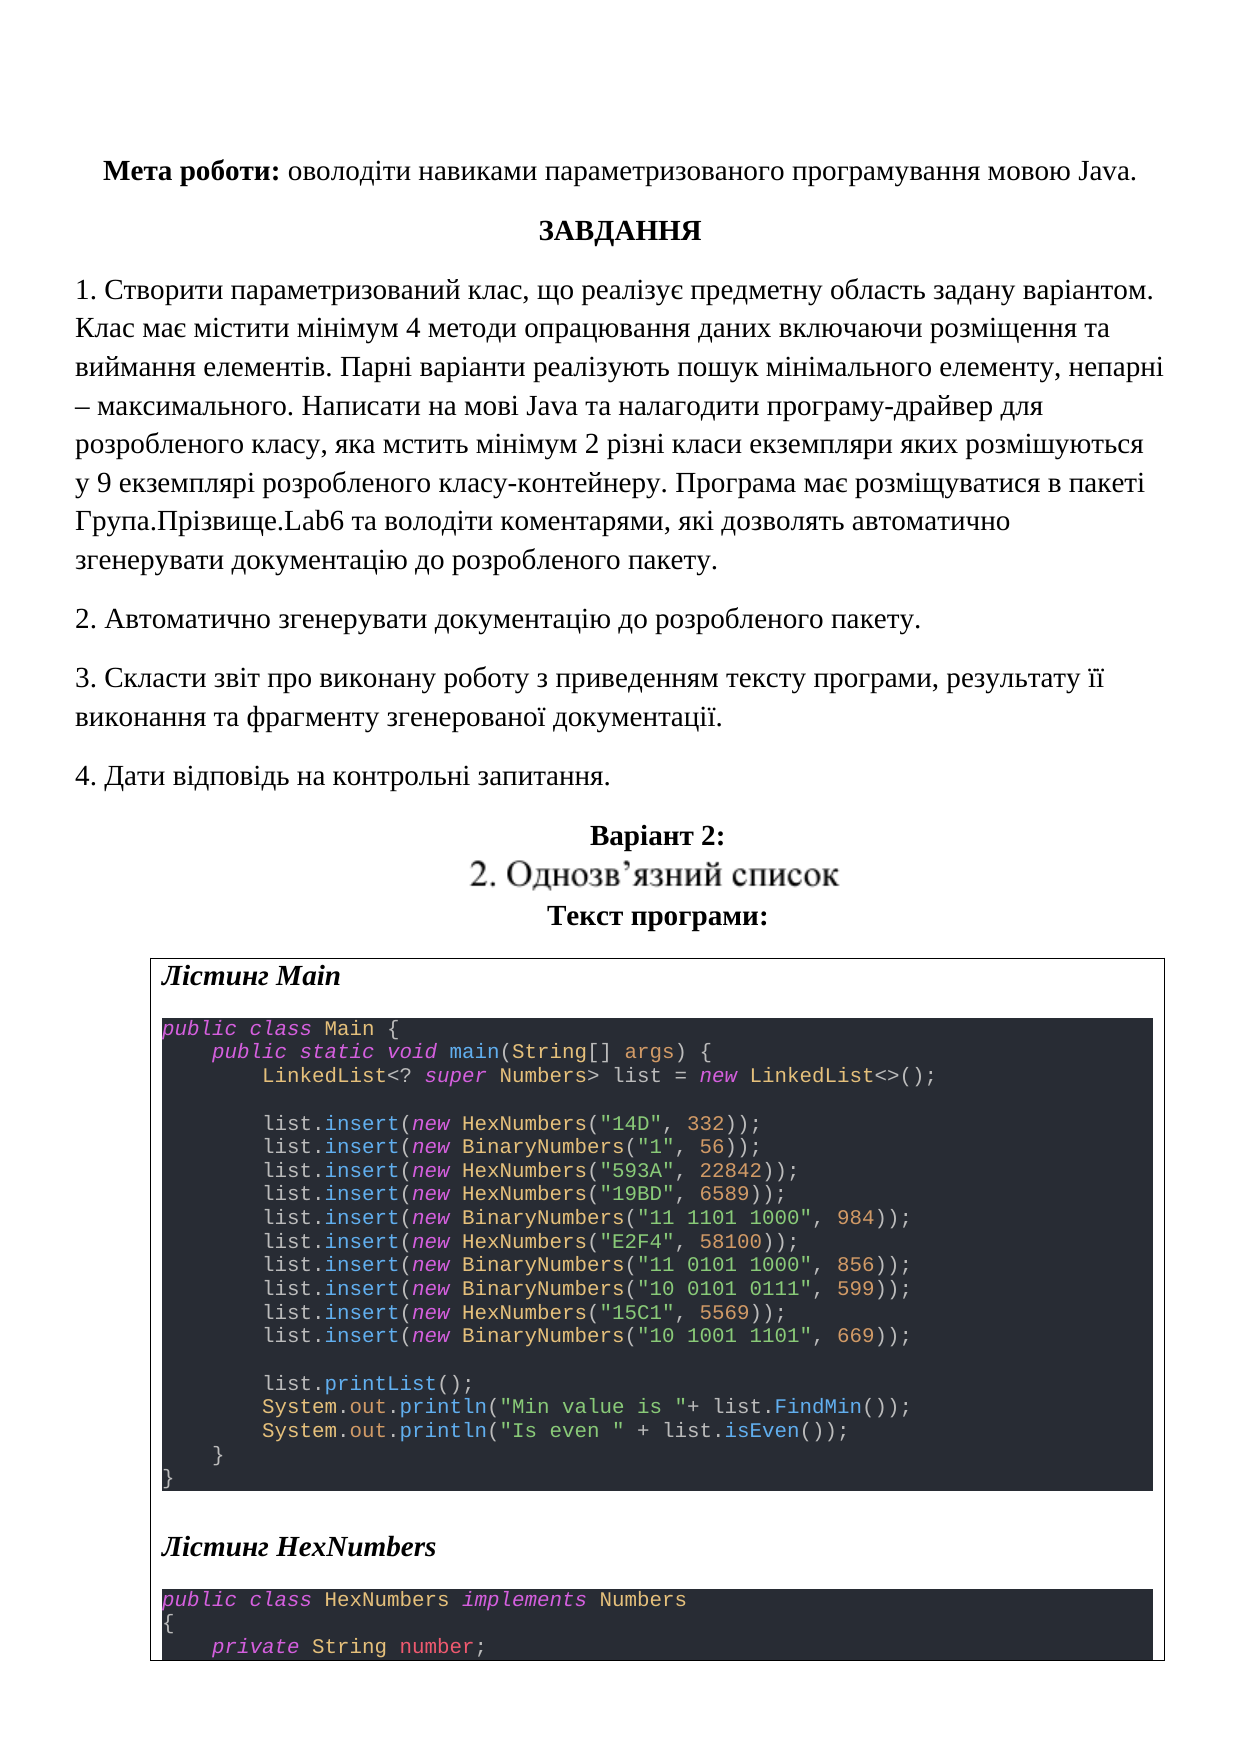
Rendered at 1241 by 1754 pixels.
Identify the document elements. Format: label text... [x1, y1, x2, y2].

text Мета роботи: оволодіти навиками параметризованого програмування мовою Java. [75, 153, 1165, 187]
text 4. Дати відповідь на контрольні запитання. [75, 758, 1165, 792]
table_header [151, 959, 1164, 1660]
list Текст програми: [150, 898, 1165, 932]
text 1. Створити параметризований клас, що реалізує предметну область задану варіантом. Клас має містити мінімум 4 методи опрацювання даних включаючи розміщення та виймання елементів. Парні варіанти реалізують пошук мінімального елементу, непарні – максимального. Написати на мові Java та налагодити програму-драйвер для розробленого класу, яка мстить мінімум 2 різні класи екземпляри яких розмішуються у 9 екземплярі розробленого класу-контейнеру. Програма має розміщуватися в пакеті Група.Прізвище.Lab6 та володіти коментарями, які дозволять автоматично згенерувати документацію до розробленого пакету. [75, 272, 1165, 575]
text 2. Автоматично згенерувати документацію до розробленого пакету. [75, 601, 1165, 635]
list Варіант 2: [150, 818, 1165, 851]
text ЗАВДАННЯ [75, 213, 1165, 246]
picture [456, 856, 860, 894]
text 3. Скласти звіт про виконану роботу з приведенням тексту програми, результату її виконання та фрагменту згенерованої документації. [75, 661, 1165, 733]
